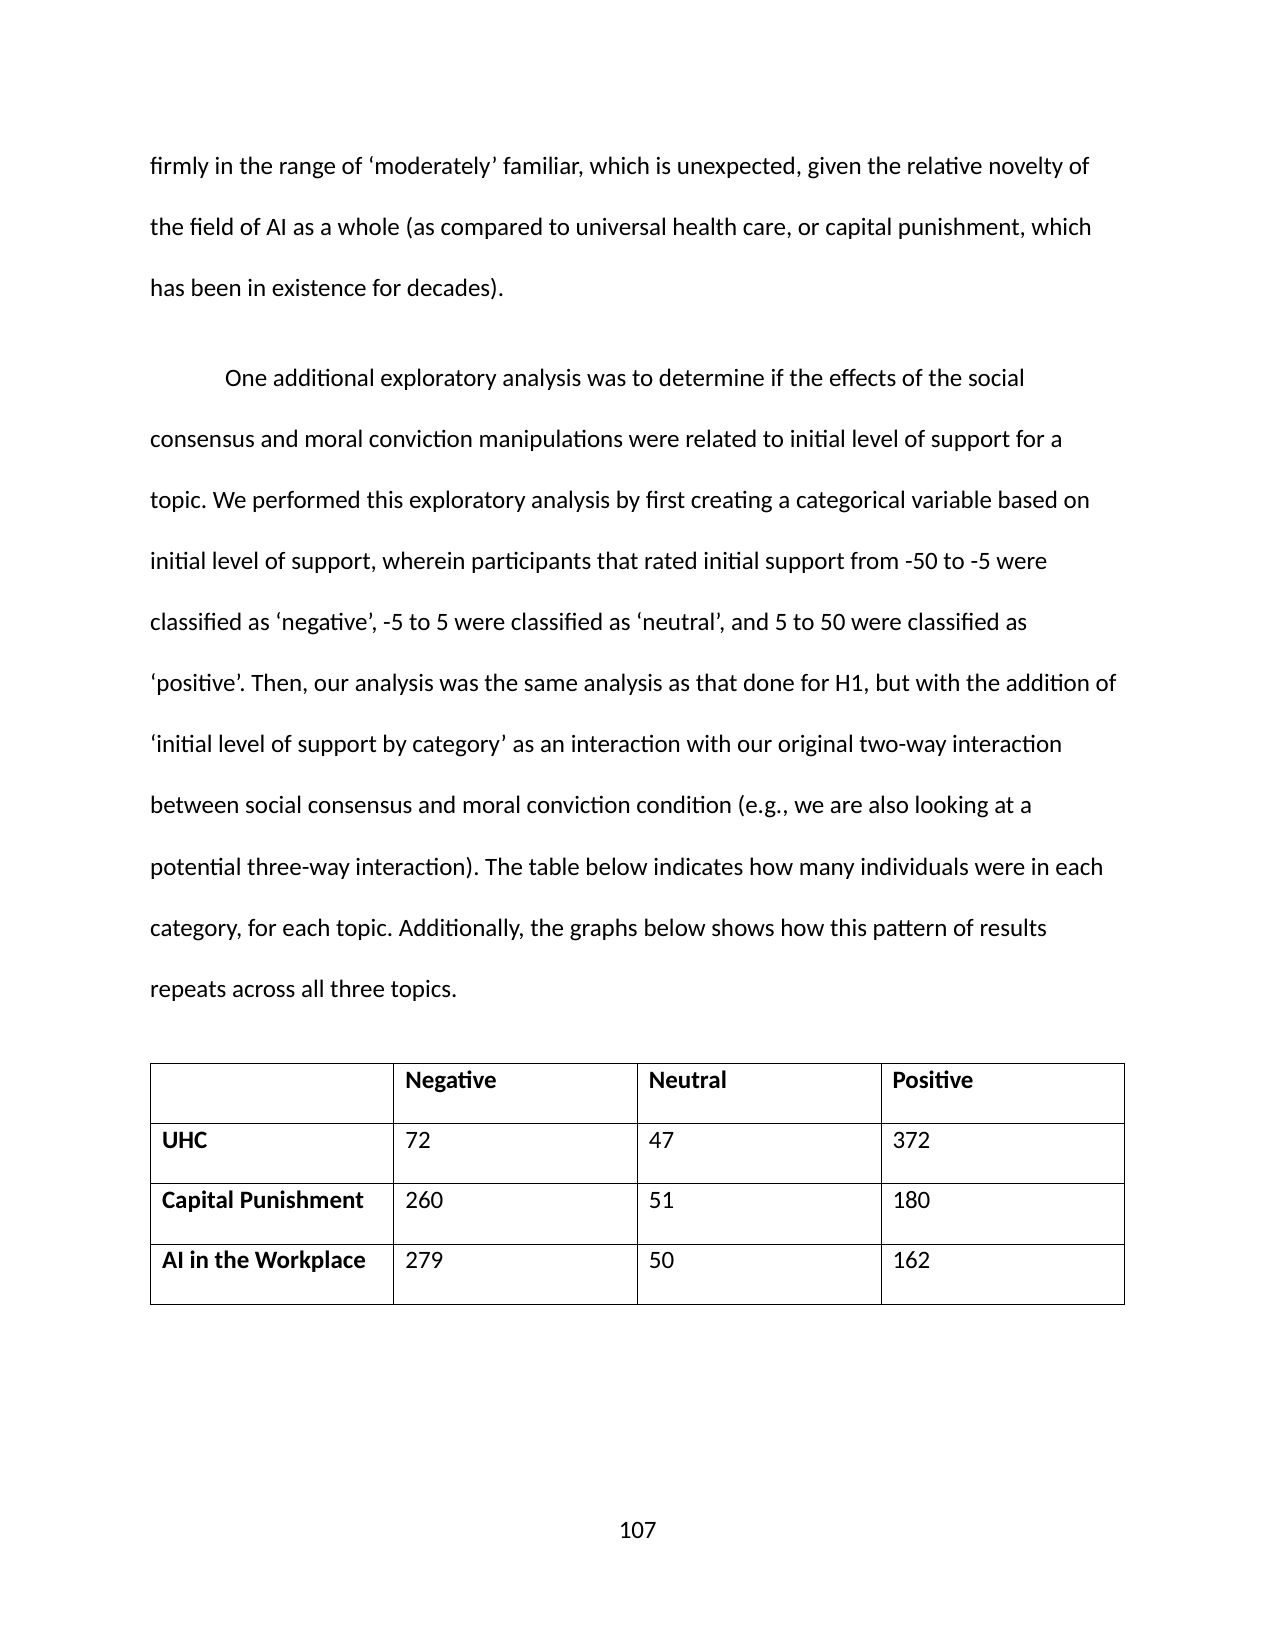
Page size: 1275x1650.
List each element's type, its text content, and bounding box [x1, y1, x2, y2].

table_cell UHC [151, 1124, 393, 1183]
table_header Neutral [638, 1064, 881, 1123]
table_header Negative [394, 1064, 637, 1123]
table_cell 162 [882, 1245, 1124, 1304]
table_cell 47 [638, 1124, 881, 1183]
table_cell Capital Punishment [151, 1184, 393, 1243]
table_header [151, 1064, 393, 1123]
table_cell 372 [882, 1124, 1124, 1183]
text One additional exploratory analysis was to determine if the effects of the social consensus and moral conviction manipulations were related to initial level of support for a topic. We performed this exploratory analysis by first creating a categorical variable based on initial level of support, wherein participants that rated initial support from -50 to -5 were classified as ‘negative’, -5 to 5 were classified as ‘neutral’, and 5 to 50 were classified as ‘positive’. Then, our analysis was the same analysis as that done for H1, but with the addition of ‘initial level of support by category’ as an interaction with our original two-way interaction between social consensus and moral conviction condition (e.g., we are also looking at a potential three-way interaction). The table below indicates how many individuals were in each category, for each topic. Additionally, the graphs below shows how this pattern of results repeats across all three topics. [150, 362, 1125, 1003]
table_cell 279 [394, 1245, 637, 1304]
table_cell 50 [638, 1245, 881, 1304]
table_cell 180 [882, 1184, 1124, 1243]
table_cell 72 [394, 1124, 637, 1183]
table_cell 260 [394, 1184, 637, 1243]
table_cell AI in the Workplace [151, 1245, 393, 1304]
table_cell 51 [638, 1184, 881, 1243]
table_header Positive [882, 1064, 1124, 1123]
